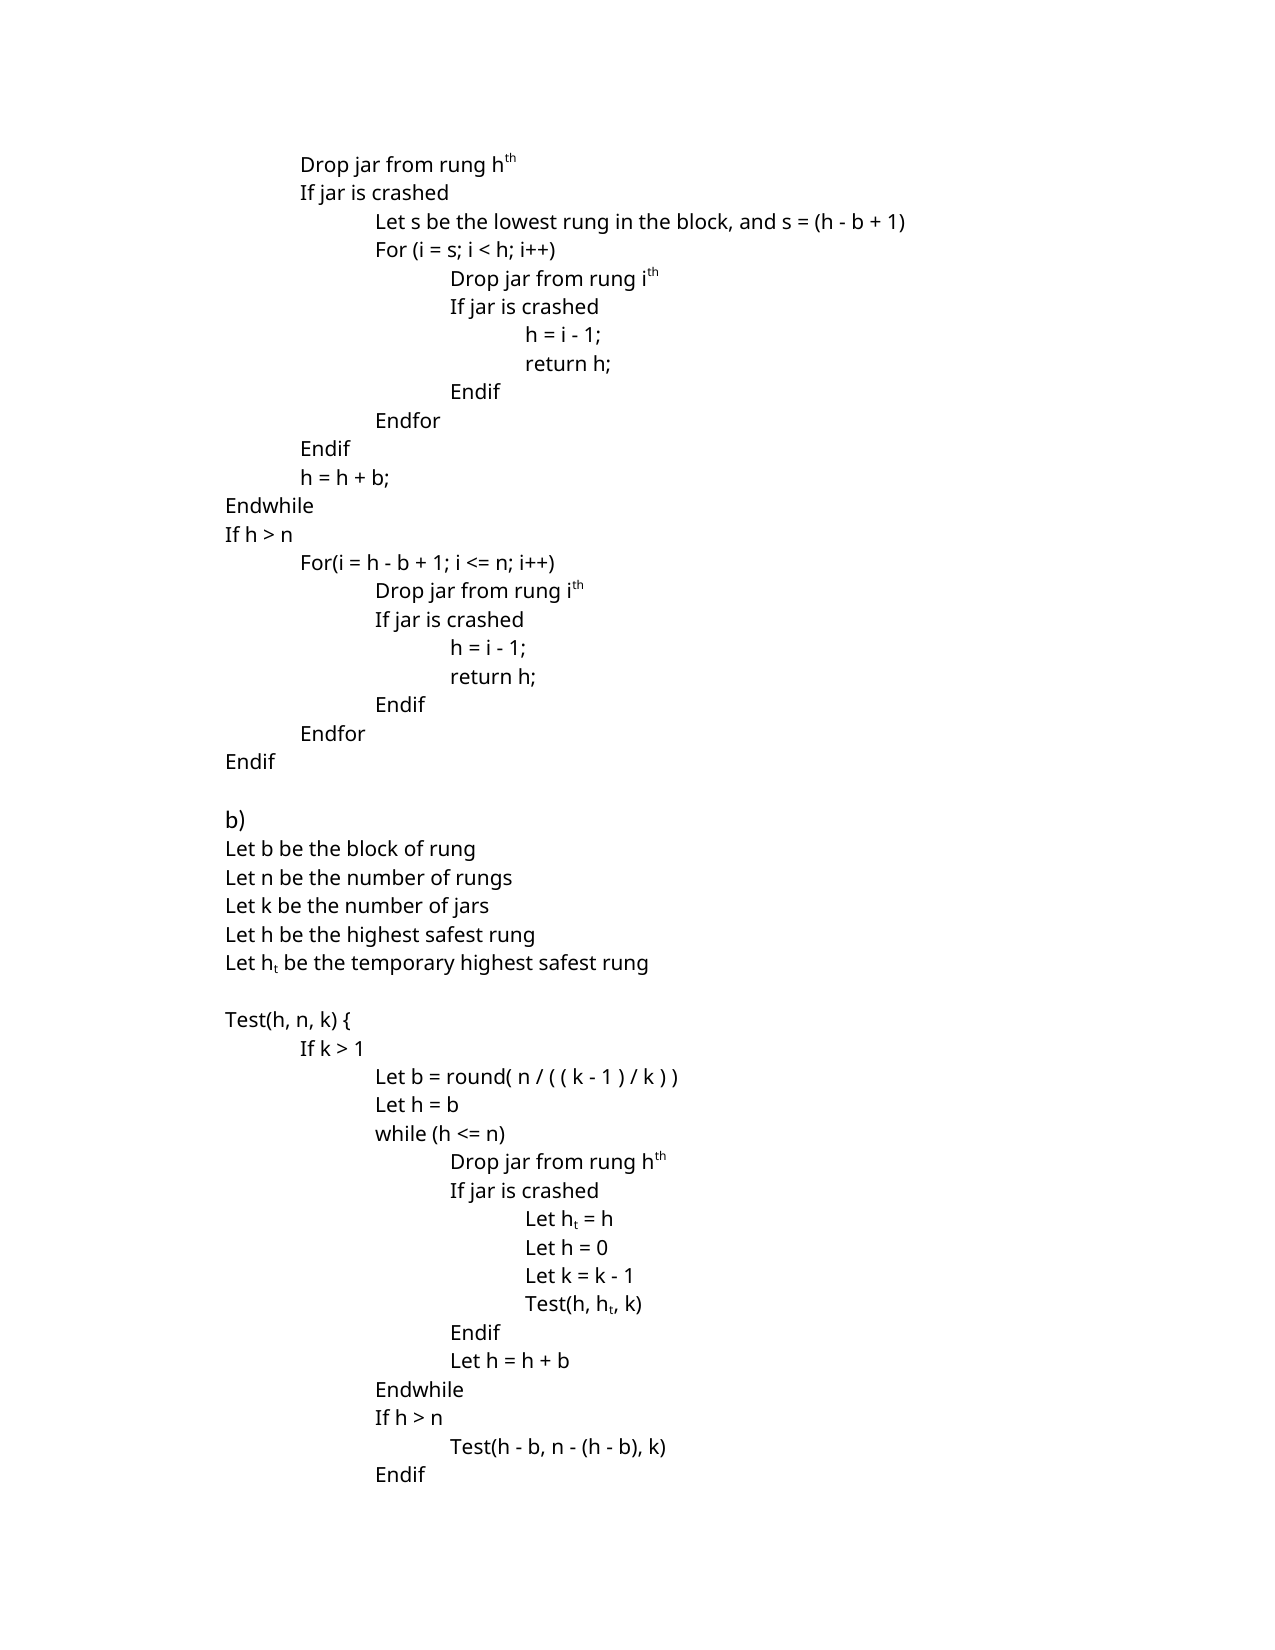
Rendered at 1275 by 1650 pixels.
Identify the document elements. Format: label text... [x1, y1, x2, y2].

list Let n be the number of rungs [225, 863, 1125, 891]
list Endif [225, 434, 1125, 463]
list If k > 1 [225, 1034, 1125, 1062]
list h = i - 1; [225, 633, 1125, 662]
list If h > n [225, 1403, 1125, 1432]
list Let h be the highest safest rung [225, 920, 1125, 948]
list Endfor [225, 406, 1125, 434]
list Let k be the number of jars [225, 891, 1125, 920]
list For (i = s; i < h; i++) [225, 235, 1125, 264]
list Let s be the lowest rung in the block, and s = (h - b + 1) [225, 207, 1125, 235]
list Endwhile [225, 1375, 1125, 1403]
list For(i = h - b + 1; i <= n; i++) [225, 548, 1125, 577]
list Let h = 0 [225, 1233, 1125, 1261]
list Let h = h + b [225, 1346, 1125, 1375]
list If jar is crashed [225, 178, 1125, 207]
list Let k = k - 1 [225, 1261, 1125, 1289]
list Endif [225, 690, 1125, 719]
list Let ht be the temporary highest safest rung [225, 948, 1125, 977]
list Drop jar from rung ith [225, 264, 1125, 292]
list Drop jar from rung hth [225, 150, 1125, 178]
list Drop jar from rung hth [225, 1147, 1125, 1176]
list h = i - 1; [225, 321, 1125, 349]
list Test(h, n, k) { [225, 1005, 1125, 1034]
list If h > n [225, 520, 1125, 548]
list Drop jar from rung ith [225, 577, 1125, 605]
list If jar is crashed [225, 1176, 1125, 1204]
list Let ht = h [225, 1204, 1125, 1233]
list Test(h - b, n - (h - b), k) [225, 1432, 1125, 1460]
list If jar is crashed [225, 292, 1125, 321]
list return h; [225, 349, 1125, 377]
list while (h <= n) [225, 1119, 1125, 1147]
list Let b = round( n / ( ( k - 1 ) / k ) ) [225, 1062, 1125, 1091]
list Endwhile [225, 491, 1125, 520]
list Endif [225, 377, 1125, 406]
list Endif [225, 1460, 1125, 1489]
list Endfor [225, 719, 1125, 747]
list h = h + b; [225, 463, 1125, 491]
list Test(h, ht, k) [225, 1289, 1125, 1318]
list If jar is crashed [225, 605, 1125, 633]
list Let h = b [225, 1091, 1125, 1119]
list return h; [225, 662, 1125, 690]
list Endif b) Let b be the block of rung [225, 747, 1125, 863]
list Endif [225, 1318, 1125, 1346]
